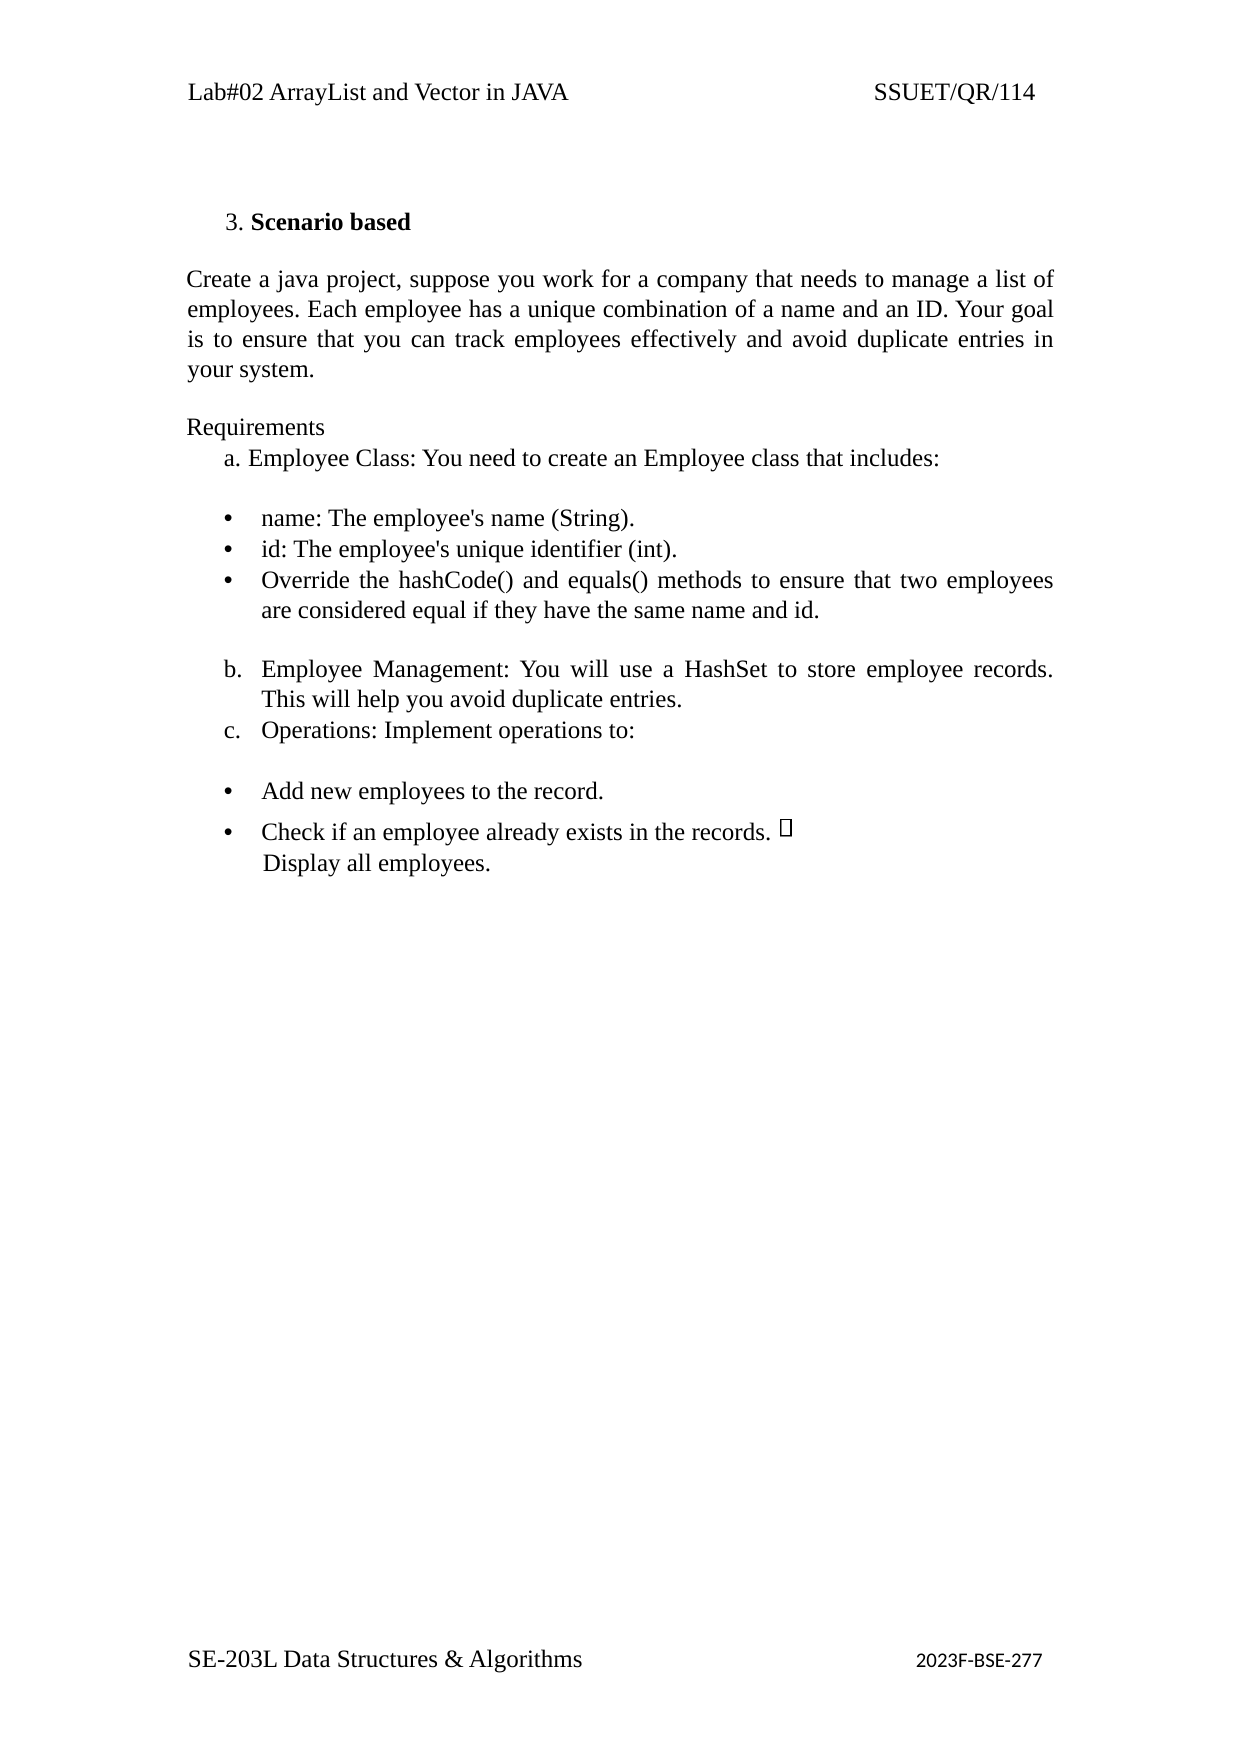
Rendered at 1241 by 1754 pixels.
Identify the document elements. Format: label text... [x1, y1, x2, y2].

list Check if an employee already exists in the records. [223, 807, 1055, 846]
text Create a java project, suppose you work for a company that needs to manage a list of employees. Each employee has a unique combination of a name and an ID. Your goal is to ensure that you can track employees effectively and avoid duplicate entries in your system. [186, 264, 1055, 383]
picture [777, 807, 811, 841]
text Display all employees. [263, 848, 1055, 877]
list name: The employee's name (String). [223, 503, 1055, 532]
subtitle Scenario based [225, 207, 1213, 236]
list Add new employees to the record. [223, 776, 1055, 805]
list Override the hashCode() and equals() methods to ensure that two employees are considered equal if they have the same name and id. [223, 565, 1055, 624]
text Requirements [186, 412, 1055, 441]
list id: The employee's unique identifier (int). [223, 534, 1055, 563]
text a. Employee Class: You need to create an Employee class that includes: [223, 443, 1055, 472]
list Employee Management: You will use a HashSet to store employee records. This will help you avoid duplicate entries. [223, 654, 1055, 713]
list Operations: Implement operations to: [223, 715, 1055, 744]
